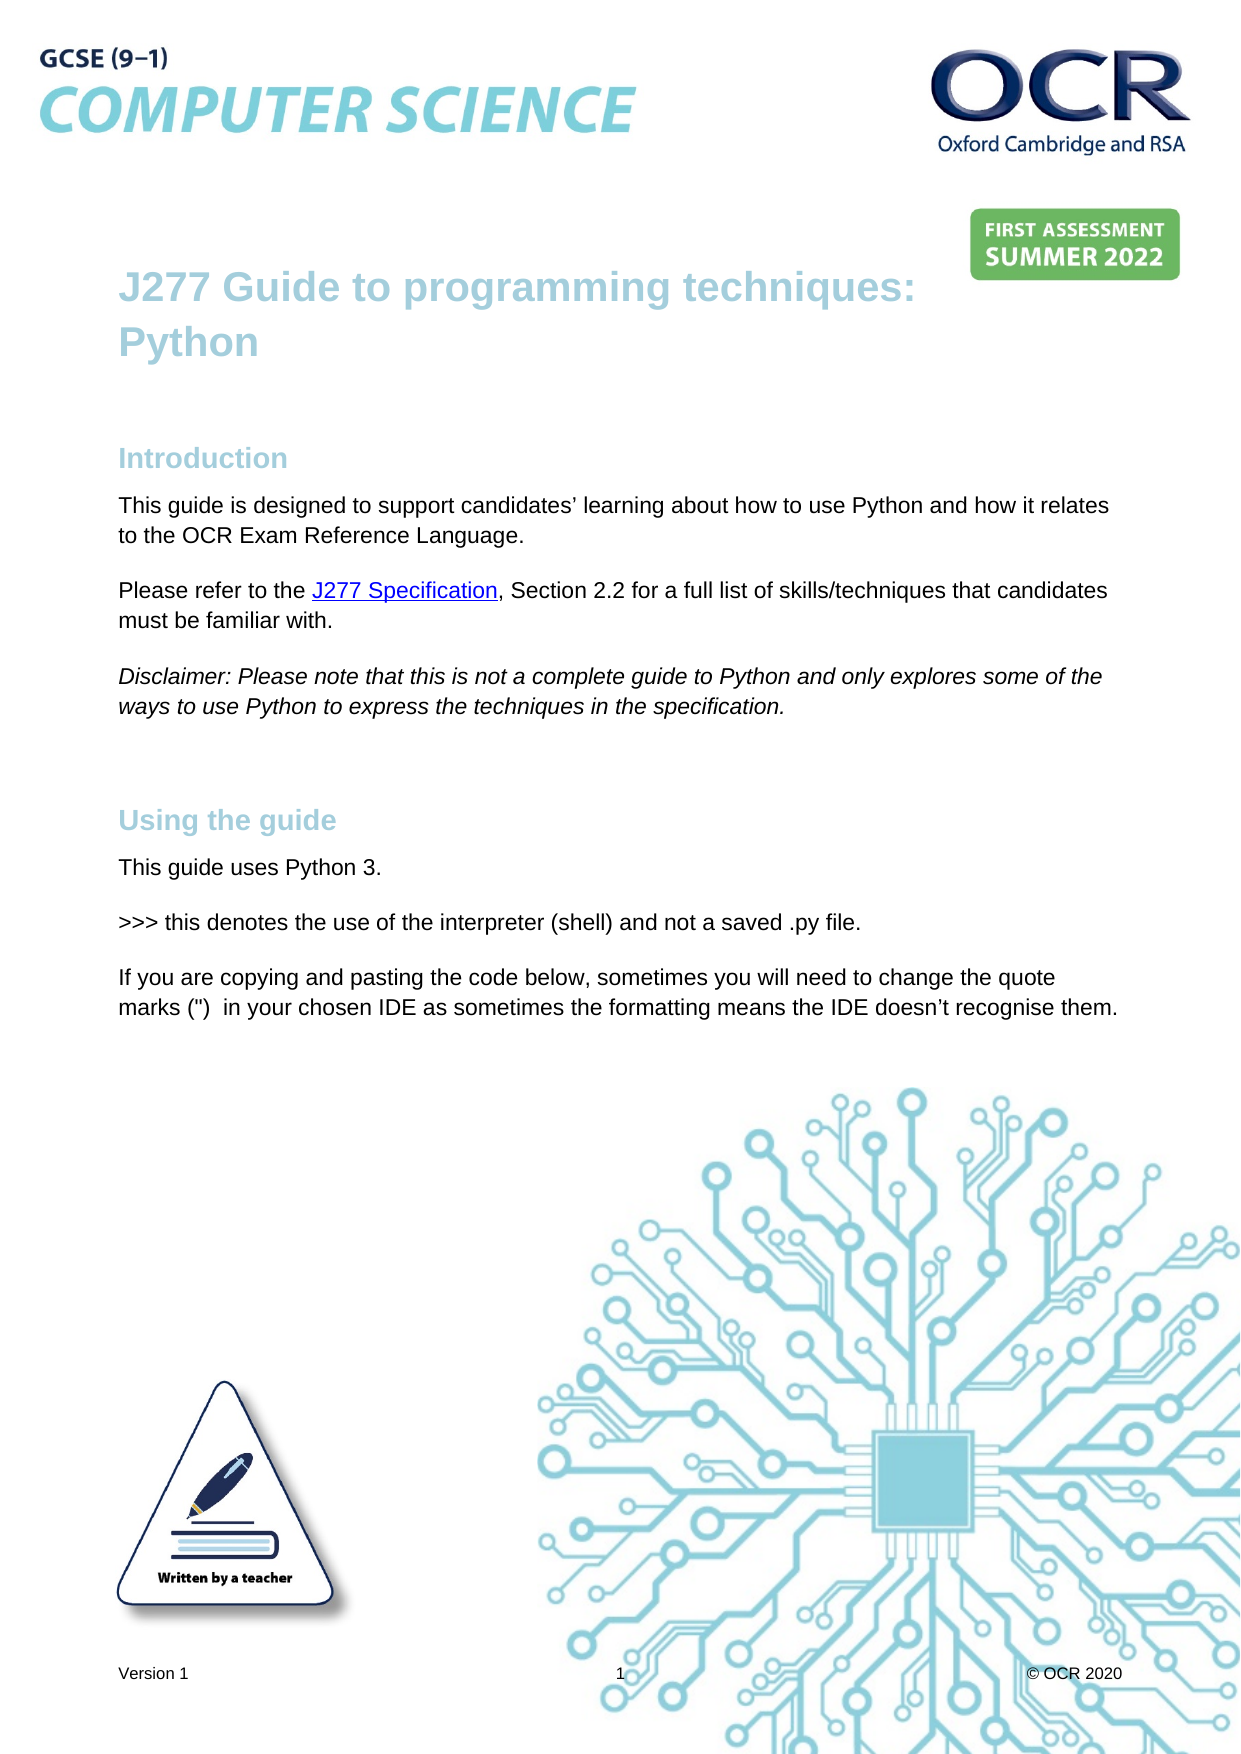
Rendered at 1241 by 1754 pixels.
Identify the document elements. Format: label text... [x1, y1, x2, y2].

text Please refer to the J277 Specification, Section 2.2 for a full list of skills/techniques that candidates must be familiar with. [118, 577, 1122, 634]
picture [537, 1087, 1241, 1754]
text If you are copying and pasting the code below, sometimes you will need to change the quote marks (") in your chosen IDE as sometimes the formatting means the IDE doesn’t recognise them. [118, 964, 1122, 1021]
text This guide uses Python 3. [118, 854, 1122, 880]
picture [115, 1379, 358, 1630]
text >>> this denotes the use of the interpreter (shell) and not a saved .py file. [118, 909, 1122, 935]
subtitle Introduction [118, 442, 1122, 475]
text This guide is designed to support candidates’ learning about how to use Python and how it relates to the OCR Exam Reference Language. [118, 492, 1122, 548]
picture [961, 199, 1184, 287]
subtitle Using the guide [118, 803, 1122, 837]
text Disclaimer: Please note that this is not a complete guide to Python and only explores some of the ways to use Python to express the techniques in the specification. [118, 663, 1122, 719]
subtitle J277 Guide to programming techniques: Python [118, 263, 1122, 366]
picture [0, 10, 1241, 188]
